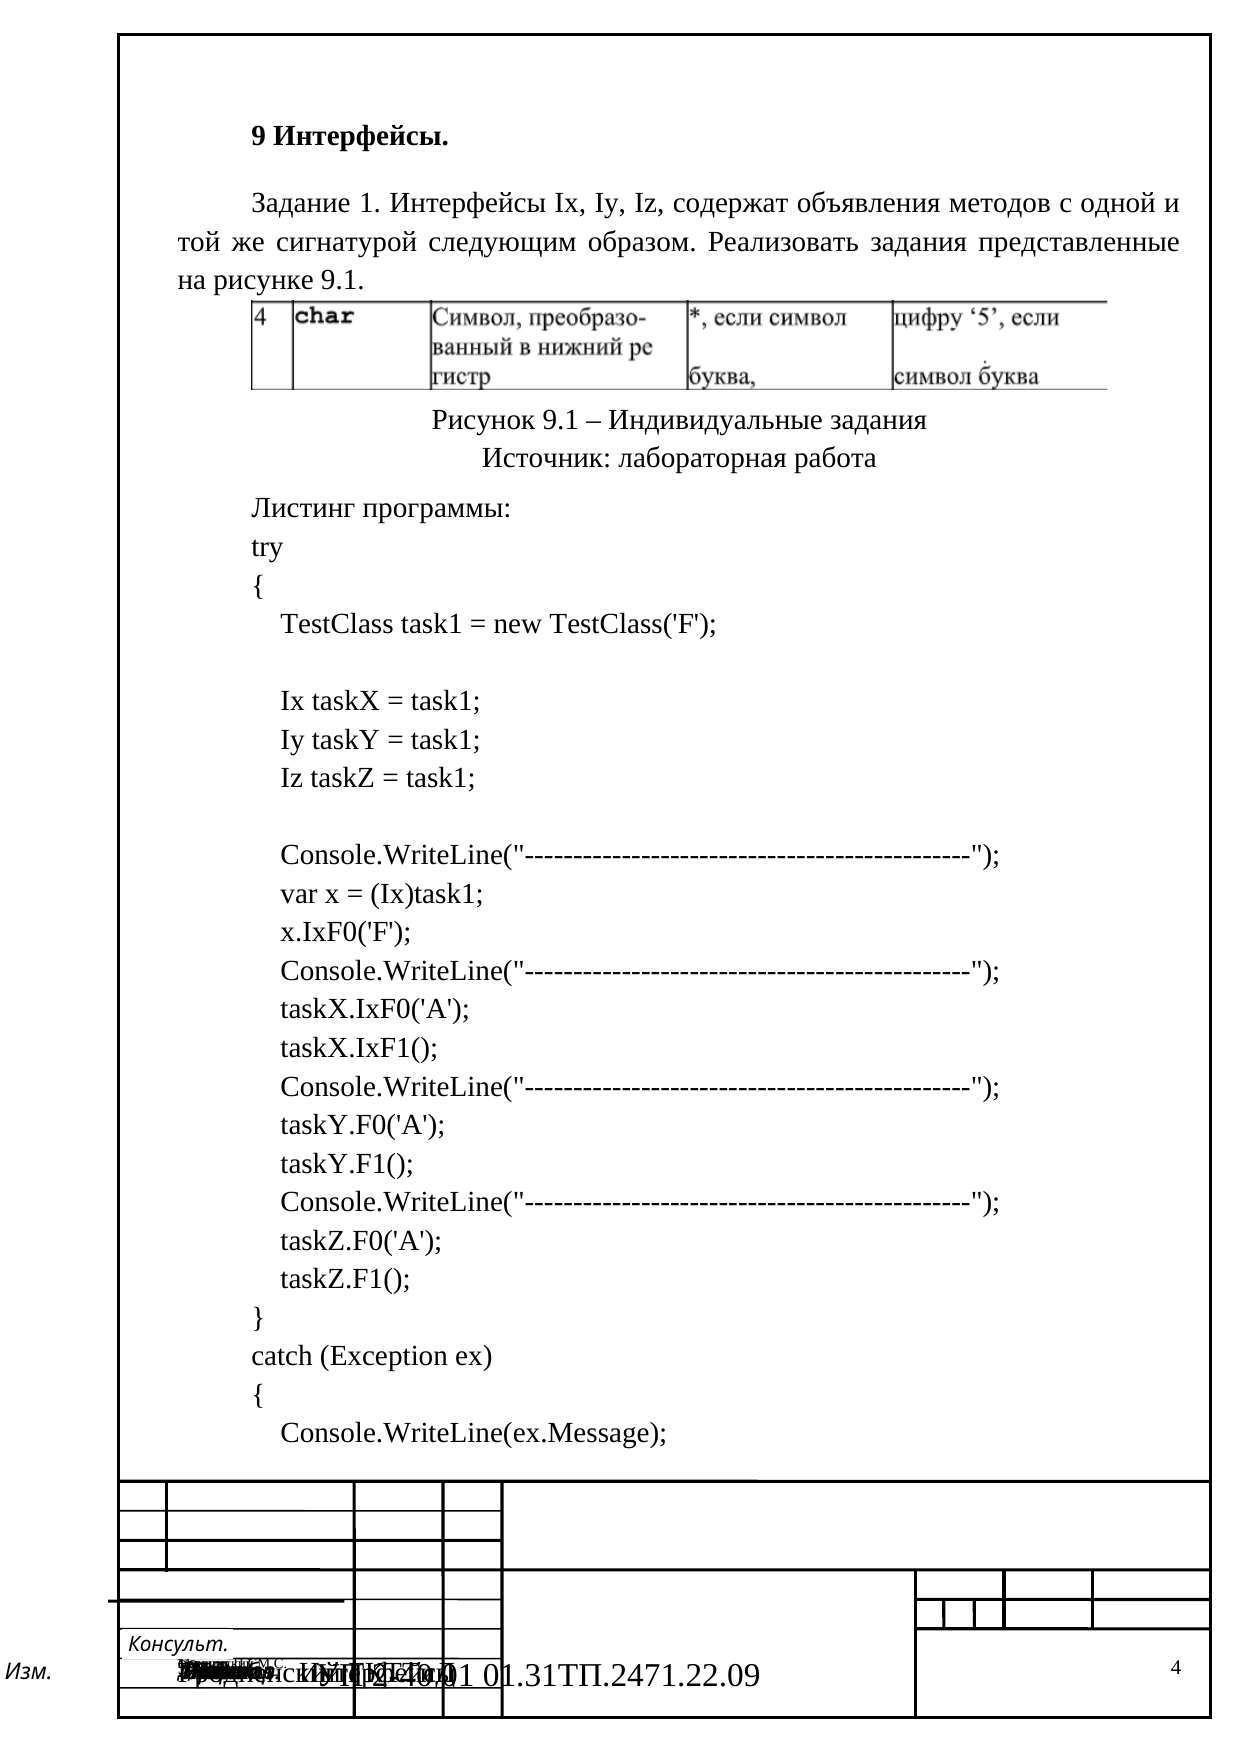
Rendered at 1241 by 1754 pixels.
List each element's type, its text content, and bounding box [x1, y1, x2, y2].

text } [177, 1300, 1181, 1333]
text { [177, 1377, 1181, 1411]
text taskZ.F0('A'); [177, 1223, 1181, 1256]
text taskX.IxF0('A'); [177, 992, 1181, 1025]
text Console.WriteLine("----------------------------------------------"); [177, 953, 1181, 987]
picture [251, 300, 1108, 390]
text Console.WriteLine(ex.Message); [177, 1416, 1181, 1449]
text Ix taskX = task1; [177, 683, 1181, 717]
text taskX.IxF1(); [177, 1030, 1181, 1064]
text Источник: лабораторная работа [177, 440, 1181, 474]
text Iy taskY = task1; [177, 722, 1181, 755]
text catch (Exception ex) [177, 1338, 1181, 1372]
text taskZ.F1(); [177, 1261, 1181, 1295]
text Console.WriteLine("----------------------------------------------"); [177, 1184, 1181, 1218]
text 9 Интерфейсы. [177, 118, 1181, 152]
text Console.WriteLine("----------------------------------------------"); [177, 1069, 1181, 1102]
text TestClass task1 = new TestClass('F'); [177, 606, 1181, 640]
text Листинг программы: [177, 491, 1181, 524]
text var x = (Ix)task1; [177, 876, 1181, 909]
text Iz taskZ = task1; [177, 760, 1181, 794]
text taskY.F1(); [177, 1146, 1181, 1179]
text { [177, 568, 1181, 601]
text Задание 1. Интерфейсы Ix, Iy, Iz, содержат объявления методов с одной и той же сигнатурой следующим образом. Реализовать задания представленные на рисунке 9.1. [177, 185, 1181, 296]
text taskY.F0('A'); [177, 1107, 1181, 1141]
text try [177, 529, 1181, 563]
text Console.WriteLine("----------------------------------------------"); [177, 837, 1181, 871]
text Рисунок 9.1 – Индивидуальные задания [177, 402, 1181, 435]
text x.IxF0('F'); [177, 914, 1181, 948]
